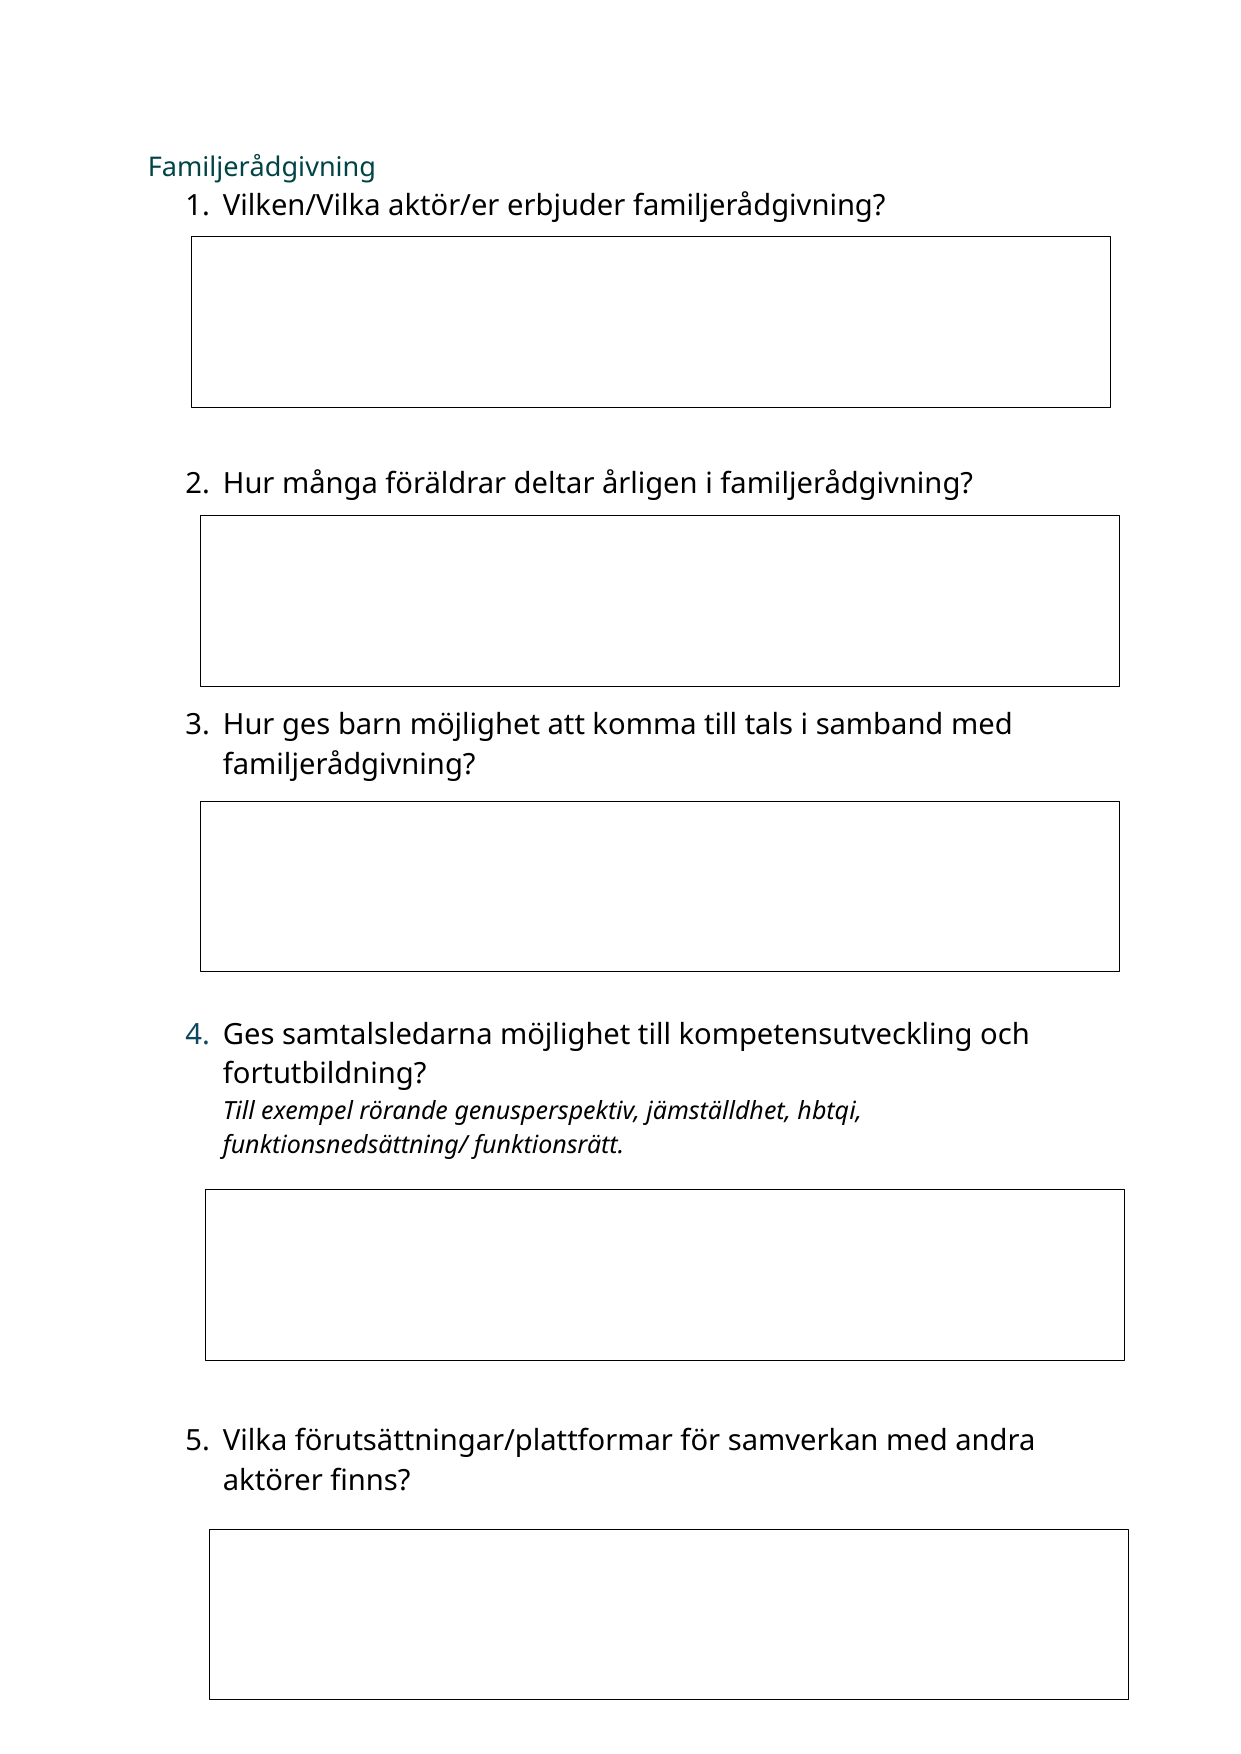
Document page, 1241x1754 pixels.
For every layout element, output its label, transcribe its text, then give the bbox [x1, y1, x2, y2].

list Hur ges barn möjlighet att komma till tals i samband med familjerådgivning? [185, 703, 1093, 783]
list Ges samtalsledarna möjlighet till kompetensutveckling och fortutbildning? [185, 1013, 1093, 1092]
list Till exempel rörande genusperspektiv, jämställdhet, hbtqi, funktionsnedsättning/ funktionsrätt. [223, 1092, 1093, 1160]
list Vilken/Vilka aktör/er erbjuder familjerådgivning? [185, 184, 1093, 224]
list Vilka förutsättningar/plattformar för samverkan med andra aktörer finns? [185, 1419, 1093, 1498]
text Familjerådgivning [148, 148, 1093, 184]
list Hur många föräldrar deltar årligen i familjerådgivning? [185, 463, 1093, 502]
